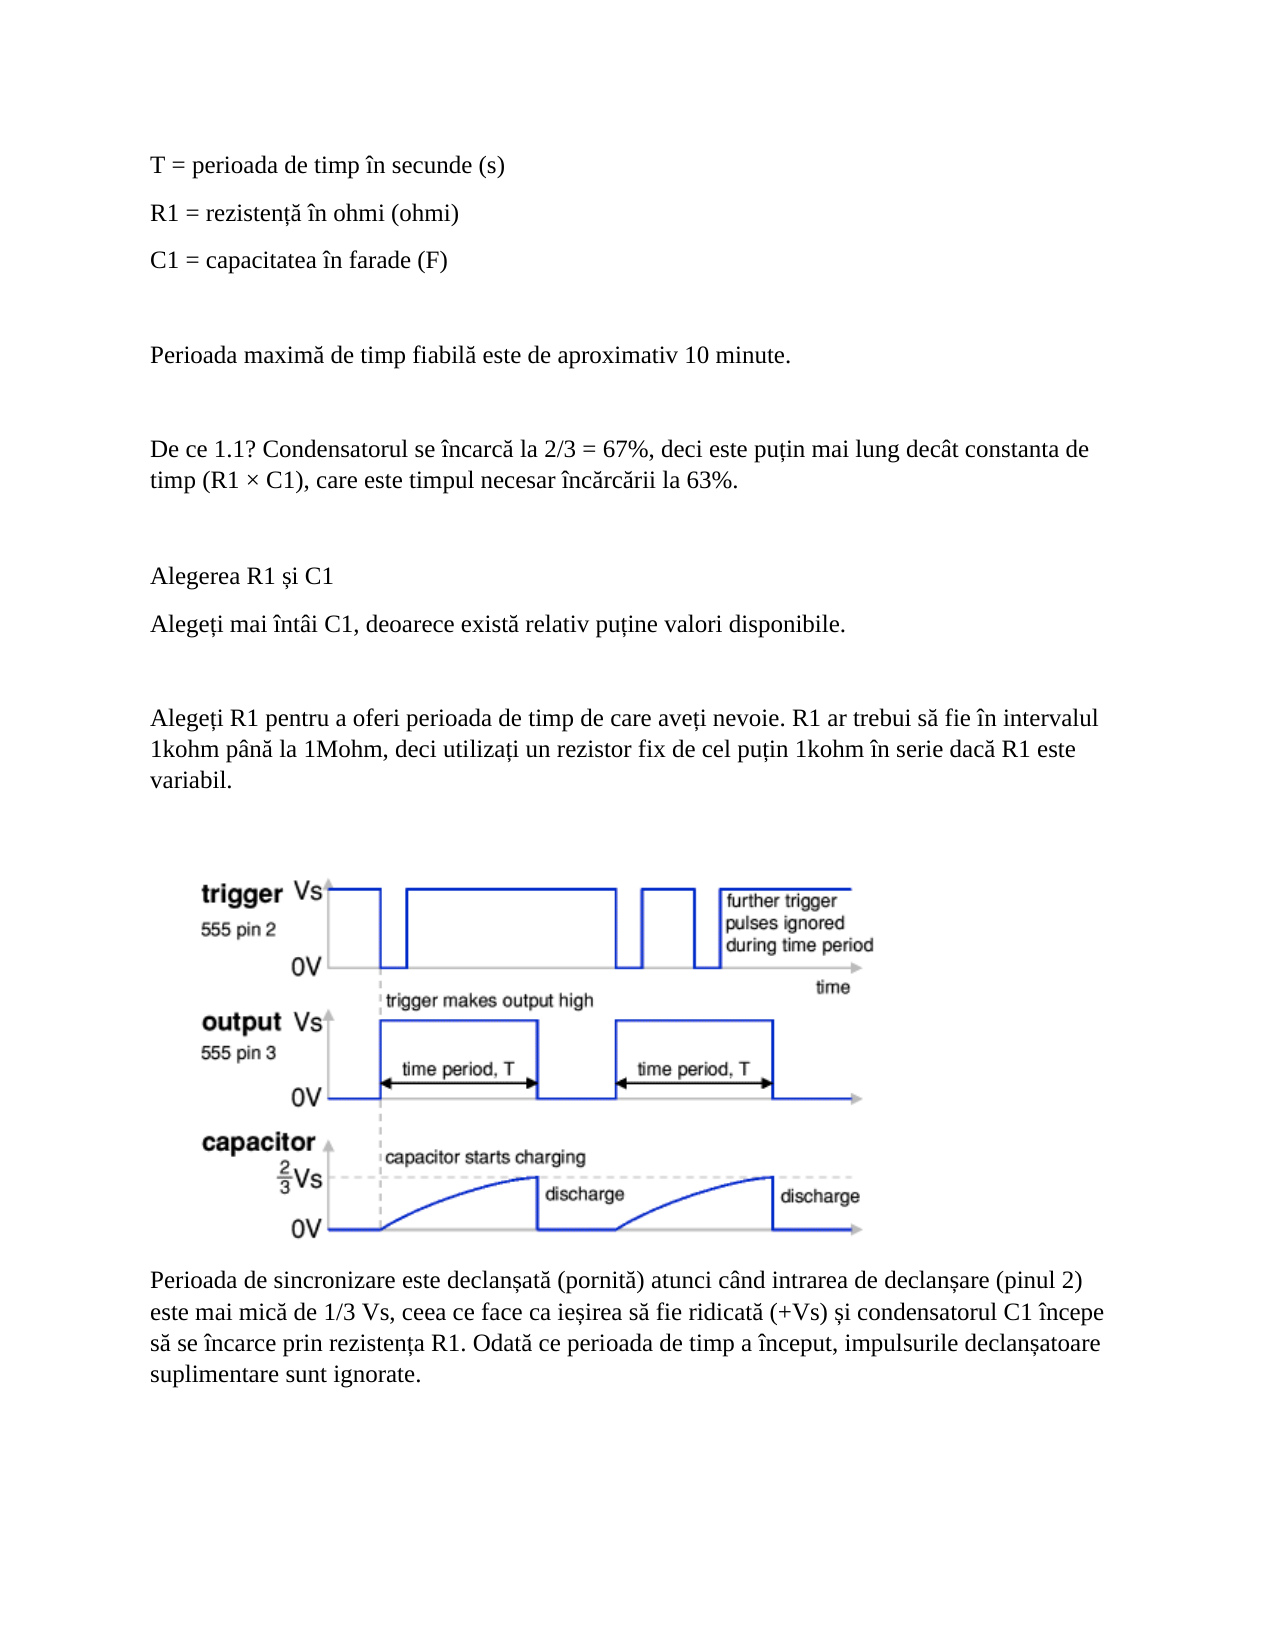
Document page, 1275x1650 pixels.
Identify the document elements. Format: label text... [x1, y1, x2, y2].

text Alegeți R1 pentru a oferi perioada de timp de care aveți nevoie. R1 ar trebui să fie în intervalul 1kohm până la 1Mohm, deci utilizați un rezistor fix de cel puțin 1kohm în serie dacă R1 este variabil. [150, 703, 1125, 794]
text Alegerea R1 și C1 [150, 561, 1125, 590]
text Perioada de sincronizare este declanșată (pornită) atunci când intrarea de declanșare (pinul 2) este mai mică de 1/3 Vs, ceea ce face ca ieșirea să fie ridicată (+Vs) și condensatorul C1 începe să se încarce prin rezistența R1. Odată ce perioada de timp a început, impulsurile declanșatoare suplimentare sunt ignorate. [150, 1266, 1125, 1387]
text T = perioada de timp în secunde (s) [150, 150, 1125, 179]
text R1 = rezistență în ohmi (ohmi) [150, 198, 1125, 226]
text Perioada maximă de timp fiabilă este de aproximativ 10 minute. [150, 340, 1125, 369]
text Alegeți mai întâi C1, deoarece există relativ puține valori disponibile. [150, 609, 1125, 637]
text C1 = capacitatea în farade (F) [150, 245, 1125, 274]
text De ce 1.1? Condensatorul se încarcă la 2/3 = 67%, deci este puțin mai lung decât constanta de timp (R1 × C1), care este timpul necesar încărcării la 63%. [150, 434, 1125, 494]
